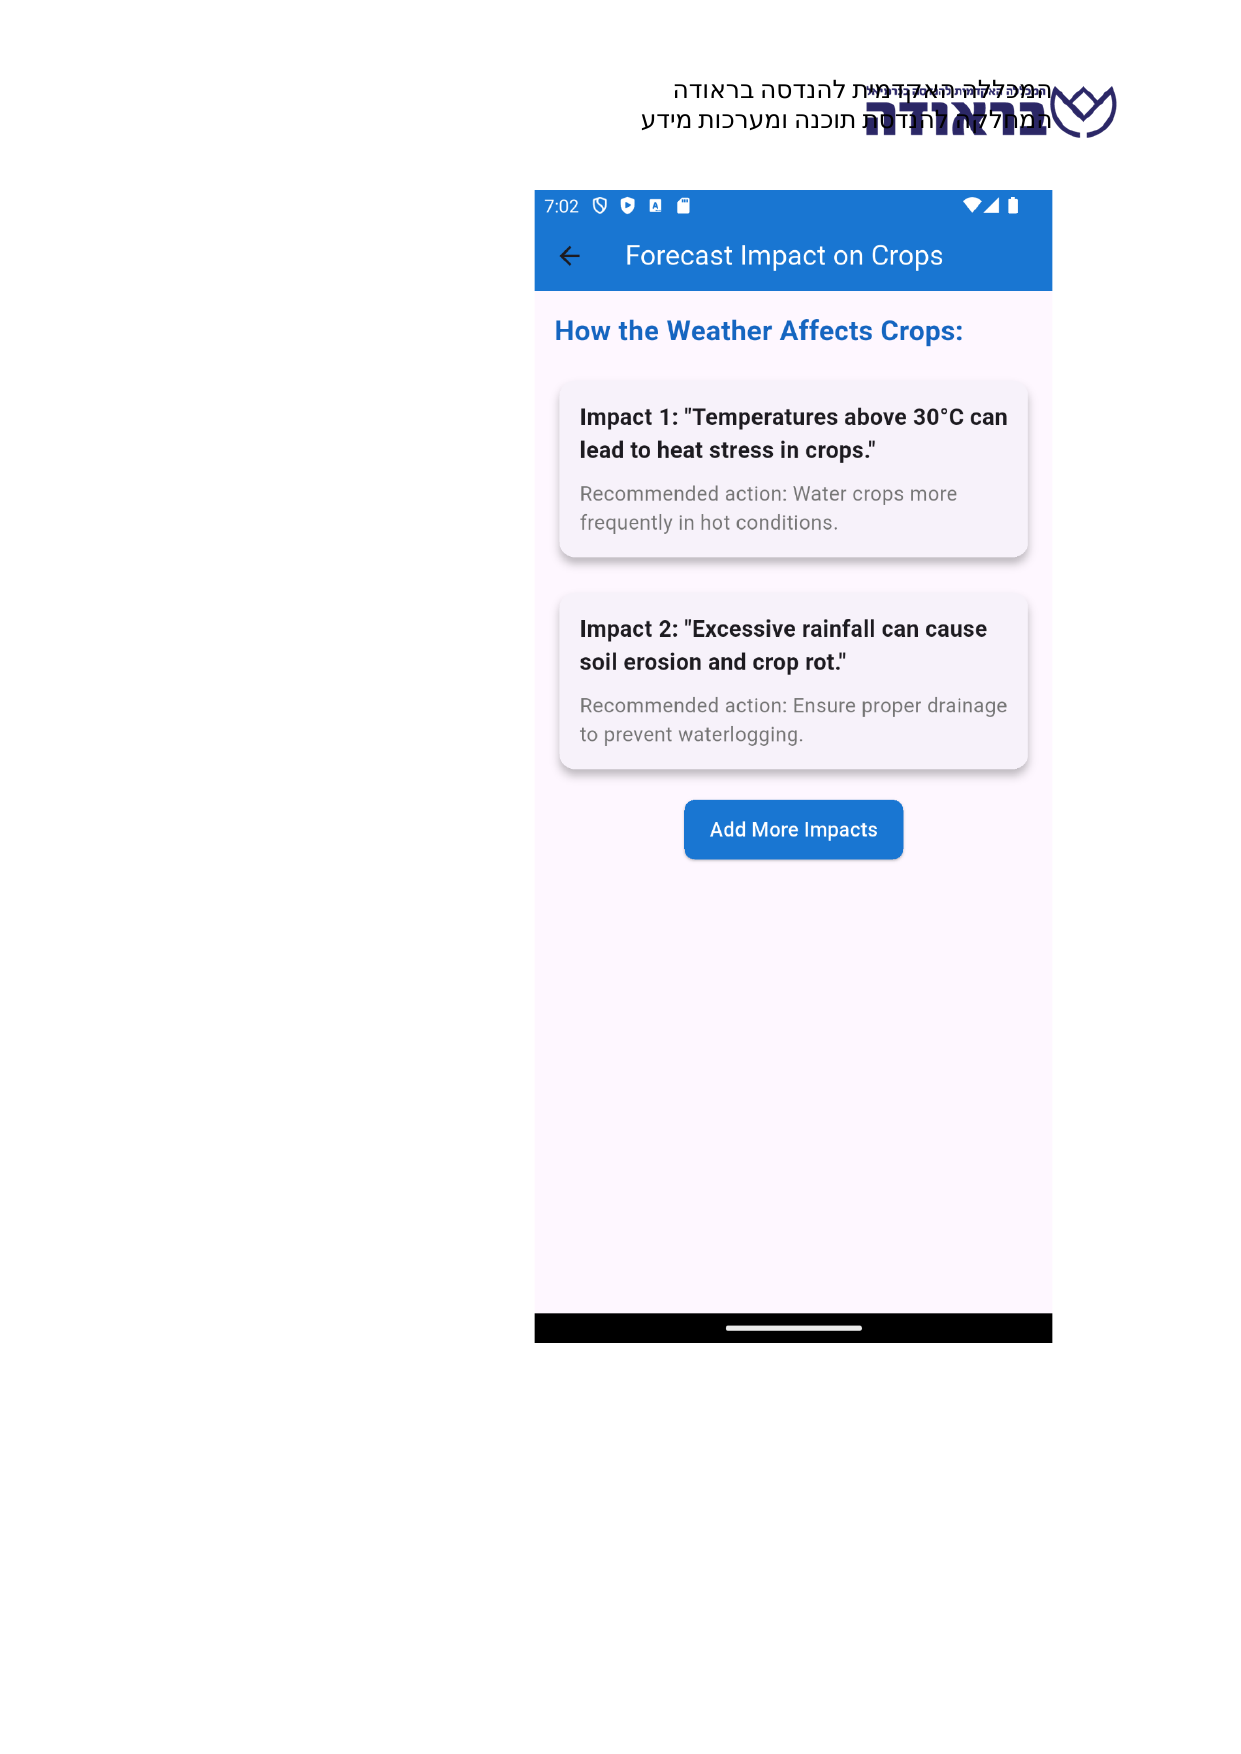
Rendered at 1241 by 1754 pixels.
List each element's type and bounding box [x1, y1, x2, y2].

picture [858, 79, 1123, 143]
picture [534, 190, 1053, 1343]
